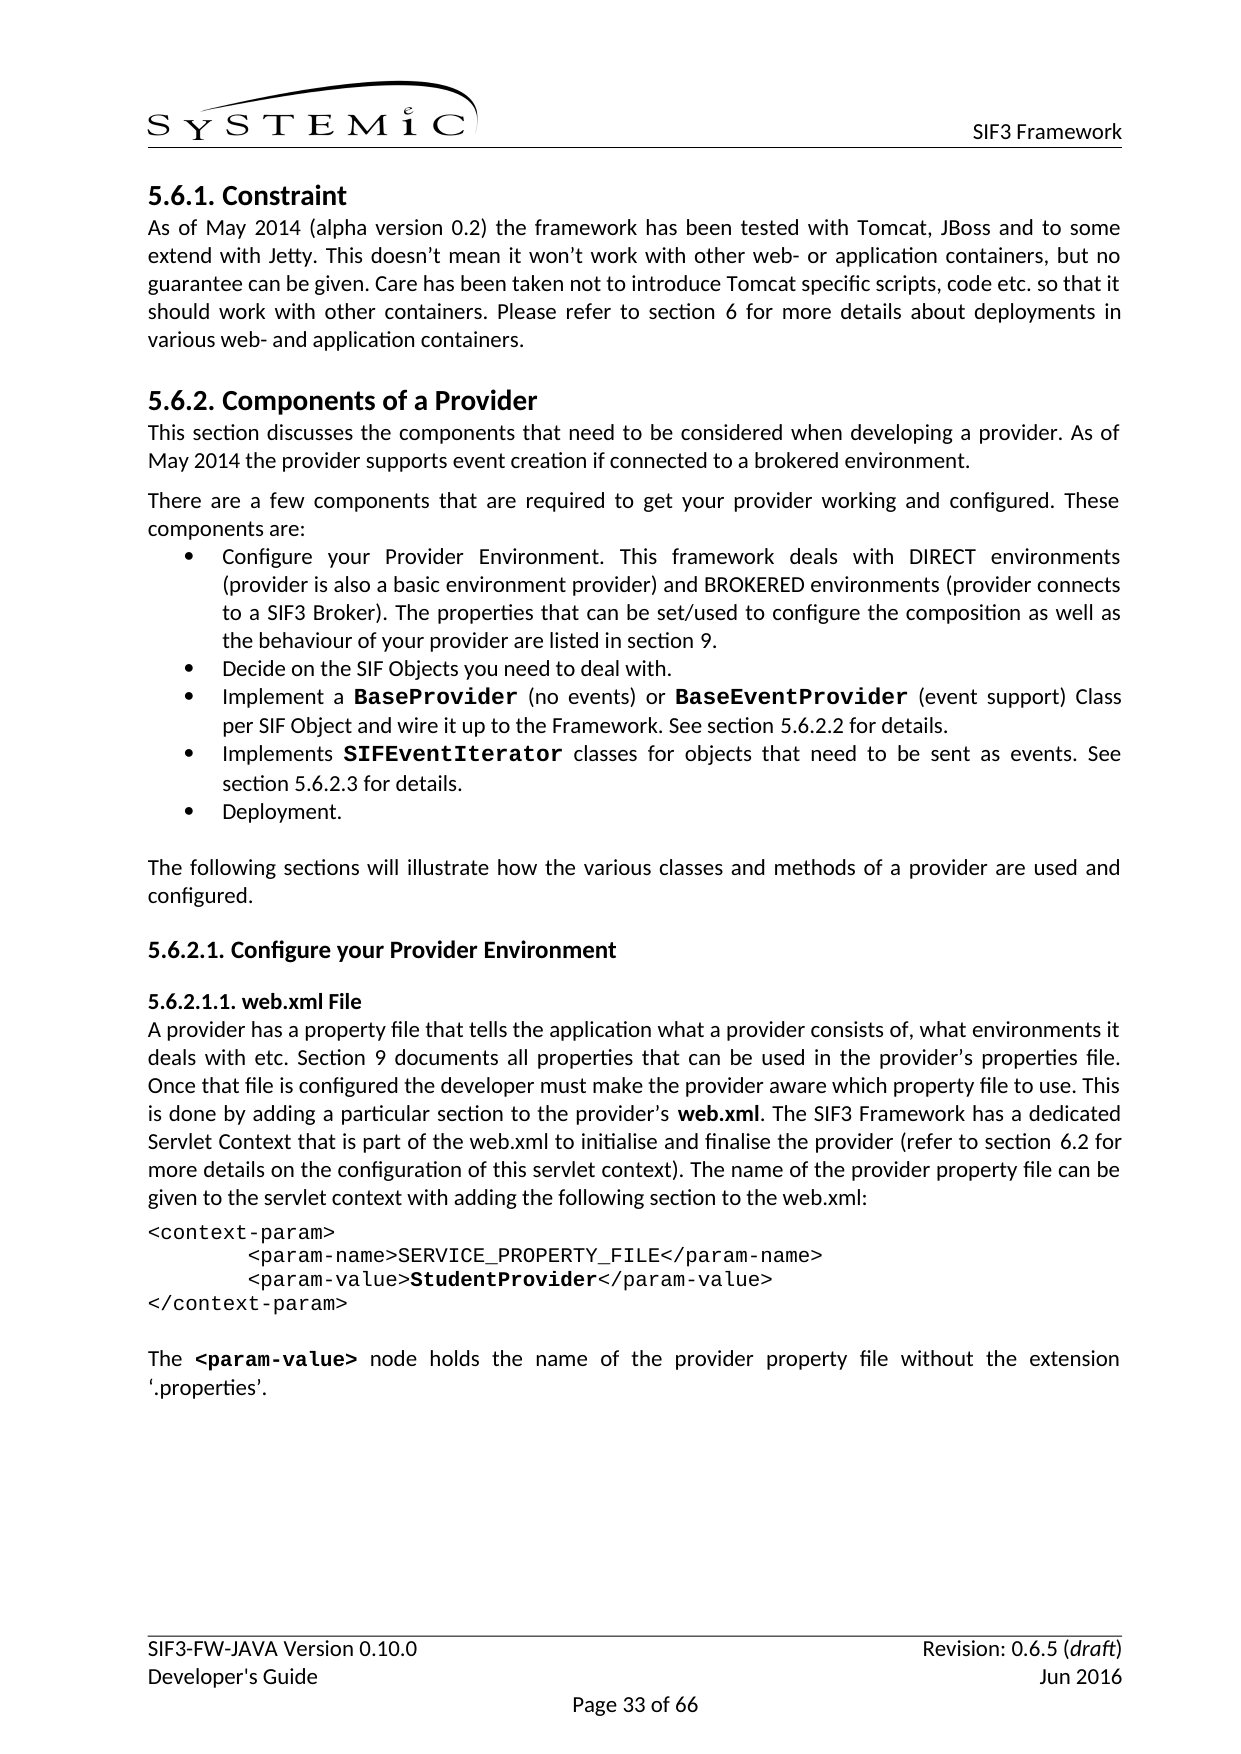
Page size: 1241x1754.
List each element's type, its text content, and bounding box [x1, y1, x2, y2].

text This section discusses the components that need to be considered when developing a provider. As of May 2014 the provider supports event creation if connected to a brokered environment. [148, 418, 1122, 474]
text </context-param> [148, 1293, 1122, 1316]
text The <param-value> node holds the name of the provider property file without the extension ‘.properties’. [148, 1344, 1122, 1401]
subtitle Constraint [148, 177, 1122, 213]
subtitle Components of a Provider [148, 382, 1122, 418]
list Decide on the SIF Objects you need to deal with. [185, 654, 1122, 682]
text <param-name>SERVICE_PROPERTY_FILE</param-name> [148, 1245, 1122, 1269]
text A provider has a property file that tells the application what a provider consists of, what environments it deals with etc. Section 9 documents all properties that can be used in the provider’s properties file. Once that file is configured the developer must make the provider aware which property file to use. This is done by adding a particular section to the provider’s web.xml. The SIF3 Framework has a dedicated Servlet Context that is part of the web.xml to initialise and finalise the provider (refer to section 6.2 for more details on the configuration of this servlet context). The name of the provider property file can be given to the servlet context with adding the following section to the web.xml: [148, 1015, 1122, 1211]
list Implements SIFEventIterator classes for objects that need to be sent as events. See section 5.6.2.3 for details. [185, 739, 1122, 797]
list Implement a BaseProvider (no events) or BaseEventProvider (event support) Class per SIF Object and wire it up to the Framework. See section 5.6.2.2 for details. [185, 682, 1122, 739]
text <context-param> [148, 1222, 1122, 1245]
list Deployment. [185, 797, 1122, 825]
text There are a few components that are required to get your provider working and configured. These components are: [148, 486, 1122, 542]
subtitle Configure your Provider Environment [148, 934, 1122, 964]
list Configure your Provider Environment. This framework deals with DIRECT environments (provider is also a basic environment provider) and BROKERED environments (provider connects to a SIF3 Broker). The properties that can be set/used to configure the composition as well as the behaviour of your provider are listed in section 9. [185, 542, 1122, 654]
text <param-value>StudentProvider</param-value> [148, 1269, 1122, 1293]
picture [147, 80, 478, 140]
text As of May 2014 (alpha version 0.2) the framework has been tested with Tomcat, JBoss and to some extend with Jetty. This doesn’t mean it won’t work with other web- or application containers, but no guarantee can be given. Care has been taken not to introduce Tomcat specific scripts, code etc. so that it should work with other containers. Please refer to section 6 for more details about deployments in various web- and application containers. [148, 213, 1122, 353]
text The following sections will illustrate how the various classes and methods of a provider are used and configured. [148, 853, 1122, 909]
subtitle web.xml File [148, 987, 1122, 1015]
